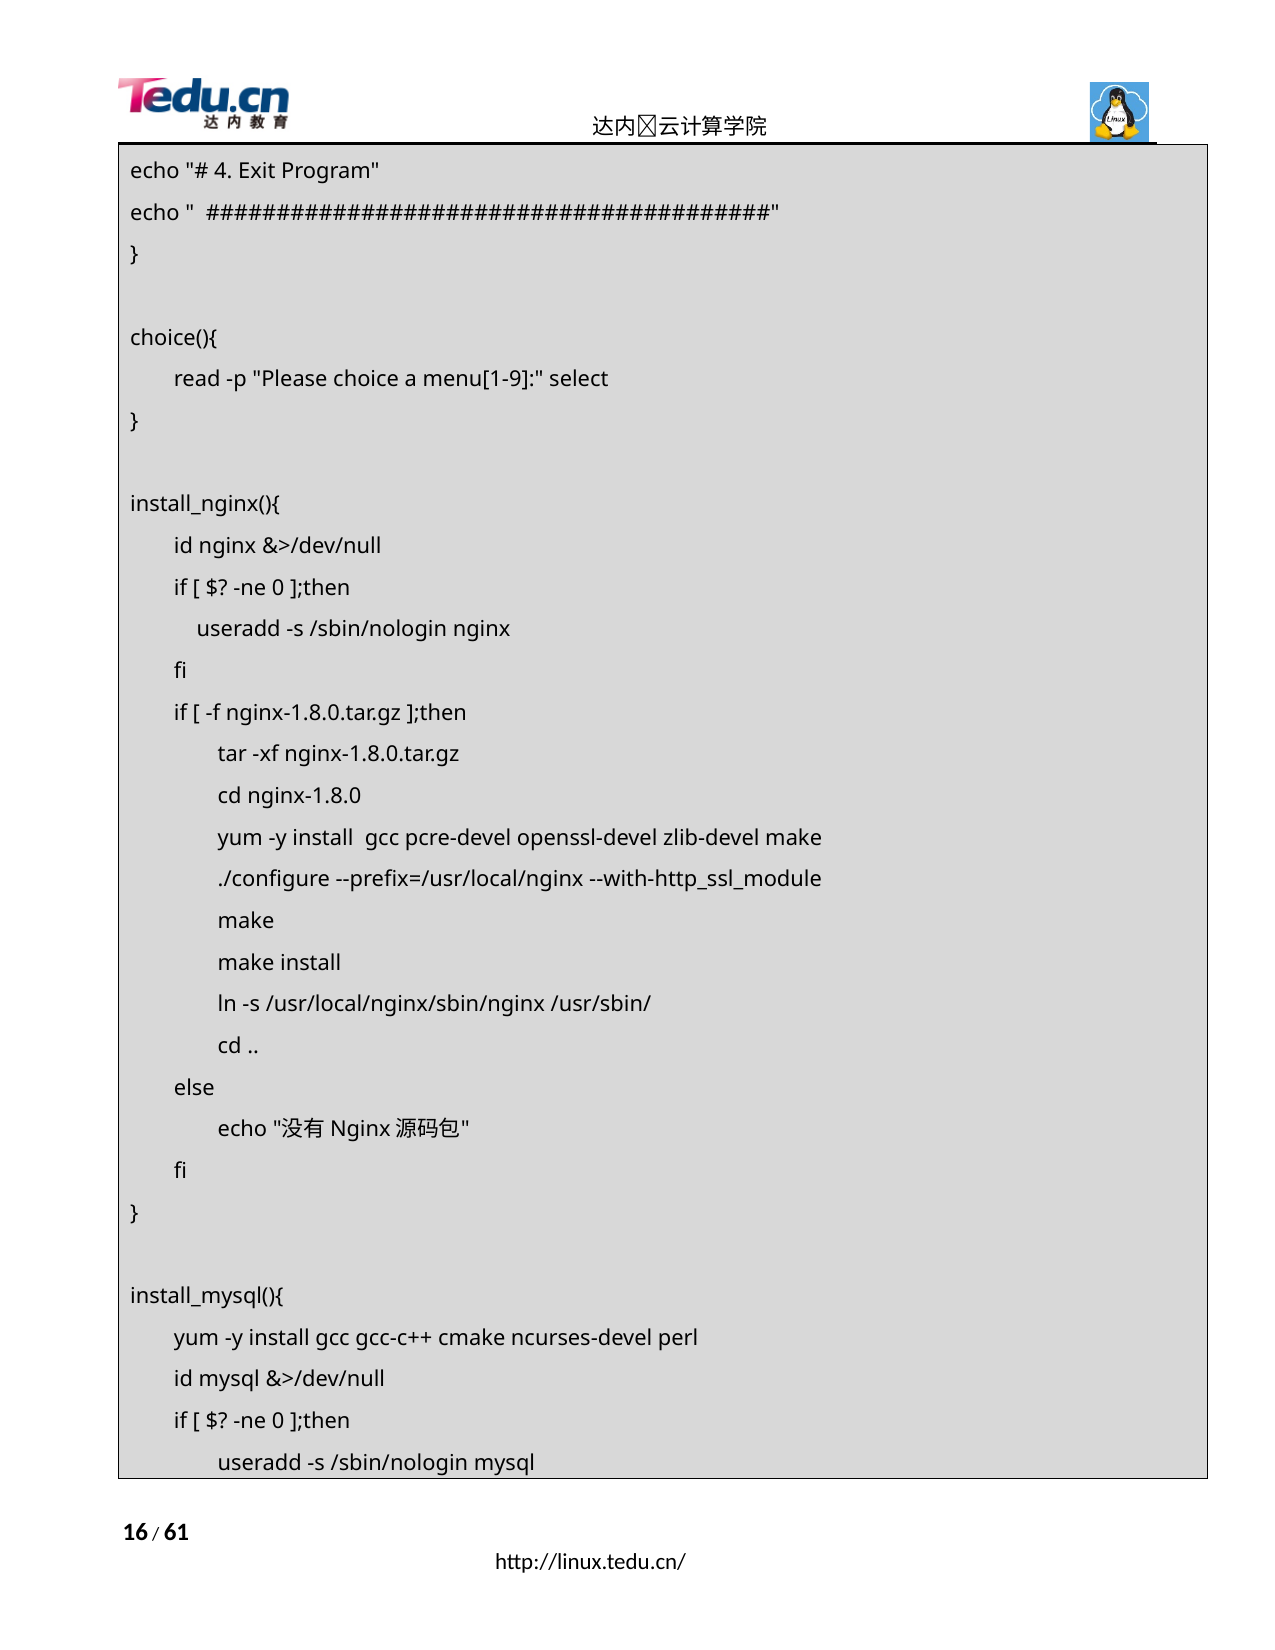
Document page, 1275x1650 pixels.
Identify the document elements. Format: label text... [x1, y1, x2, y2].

picture [1089, 82, 1149, 142]
picture [118, 75, 294, 134]
